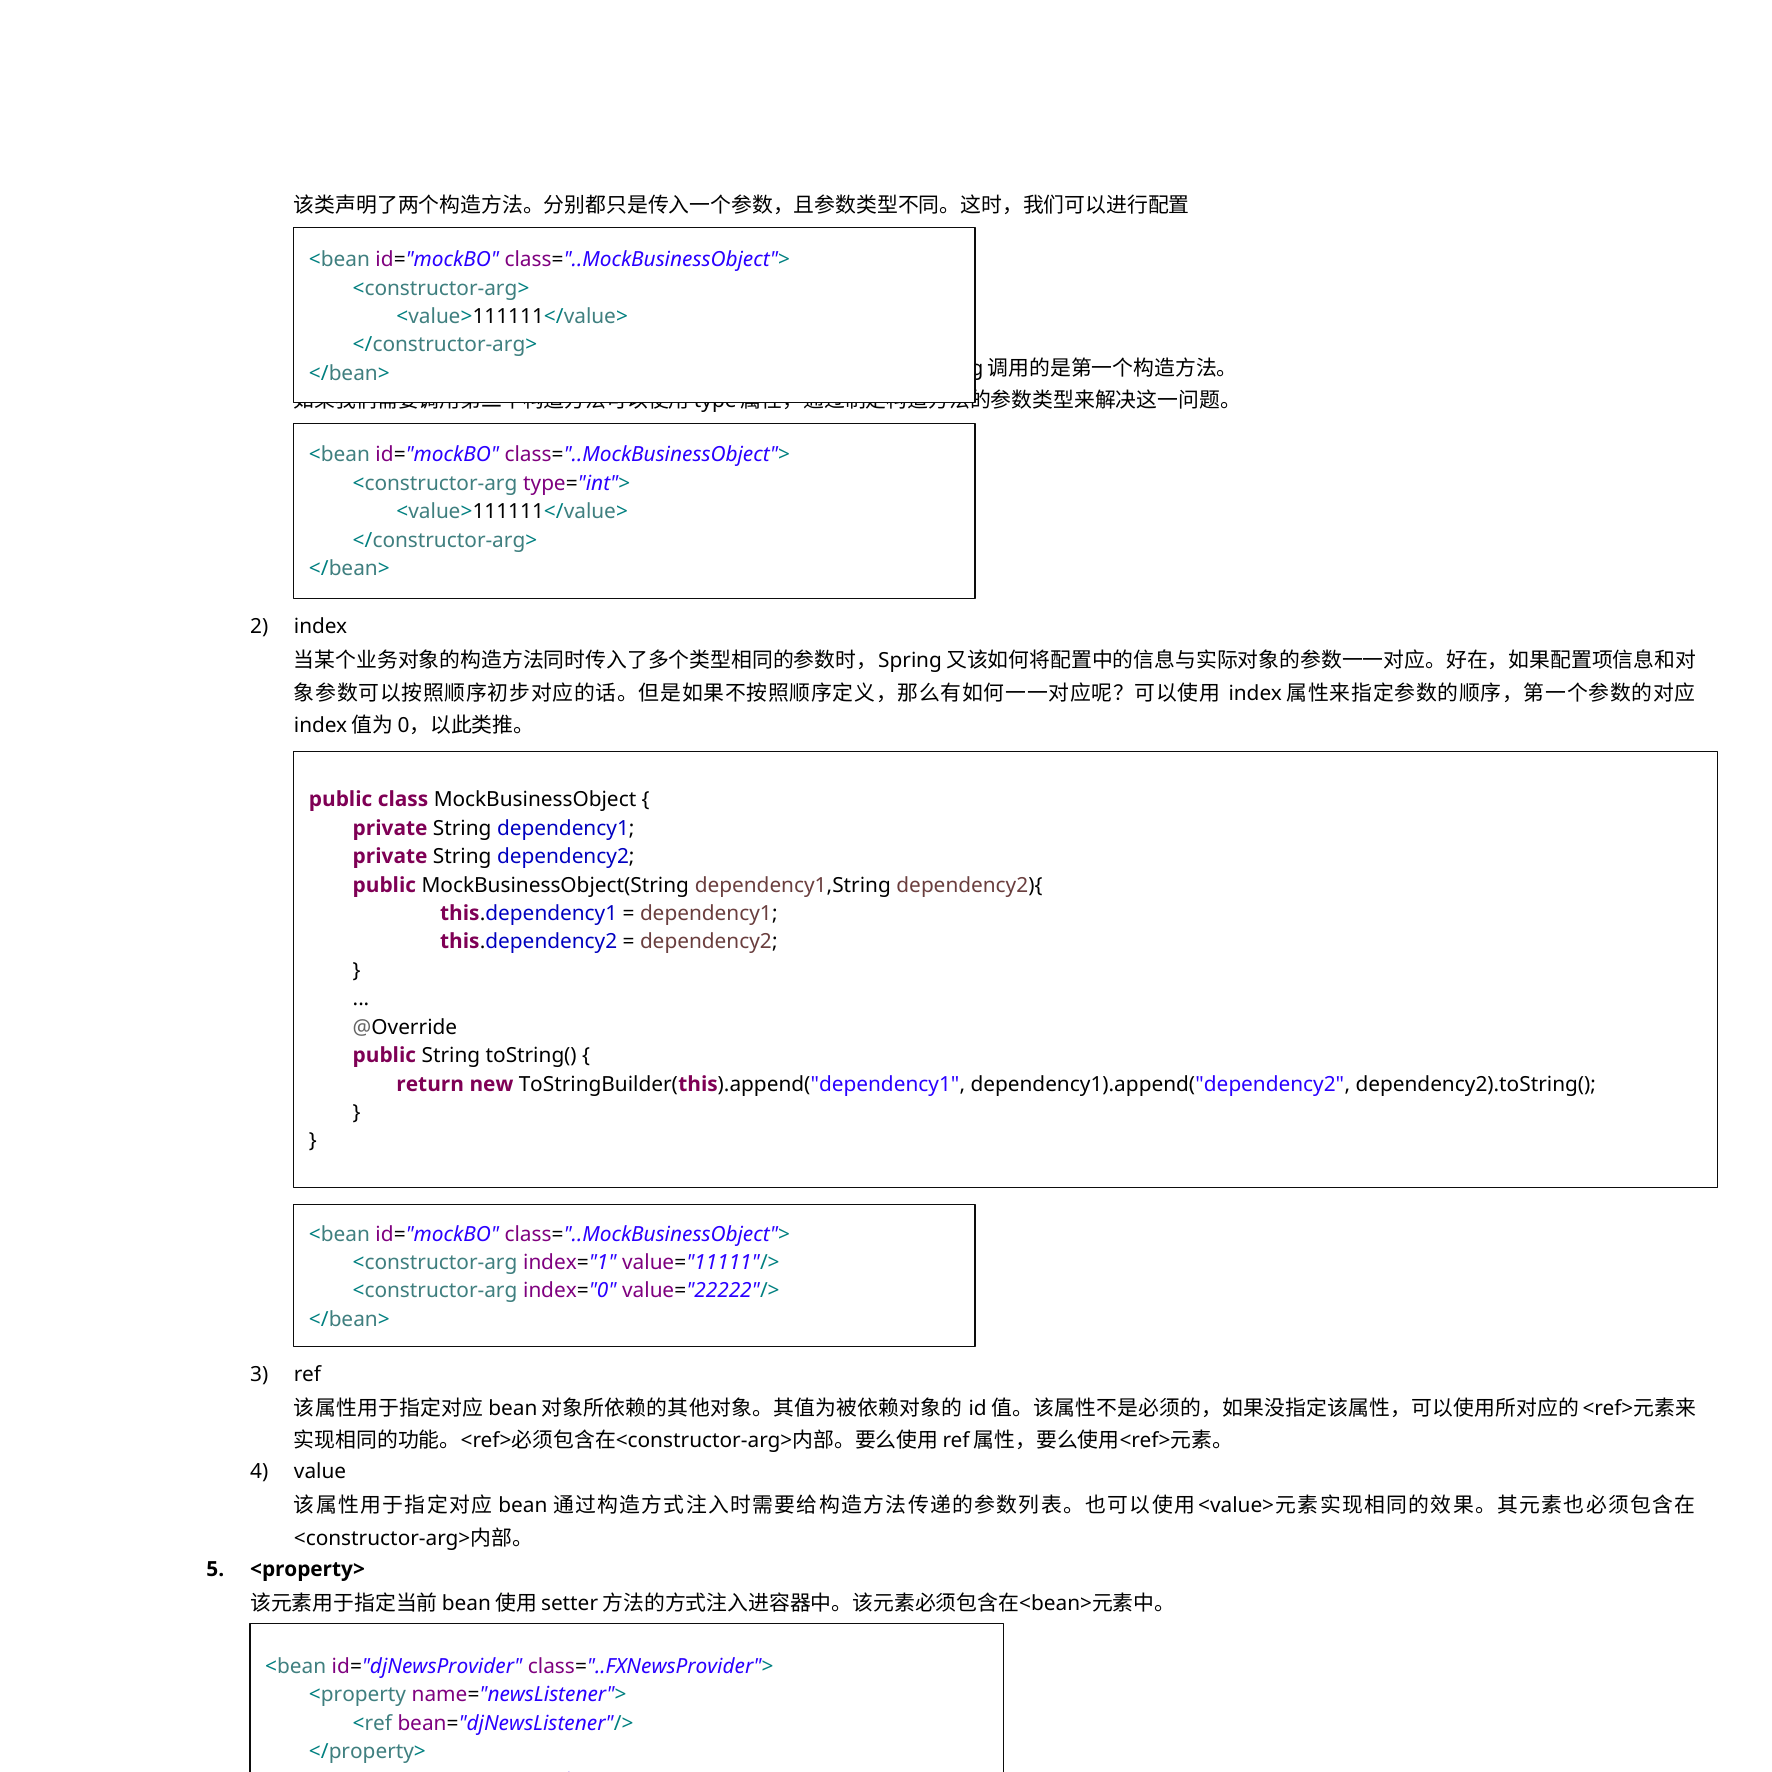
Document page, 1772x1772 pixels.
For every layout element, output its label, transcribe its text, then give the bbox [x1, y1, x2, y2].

list 该属性用于指定对应bean通过构造方式注入时需要给构造方法传递的参数列表。也可以使用<value>元素实现相同的效果。其元素也必须包含在<constructor-arg>内部。 [294, 1487, 1697, 1552]
list index [250, 610, 1697, 642]
list 该类声明了两个构造方法。分别都只是传入一个参数，且参数类型不同。这时，我们可以进行配置 [294, 187, 1697, 220]
list 该元素用于指定当前bean使用setter方法的方式注入进容器中。该元素必须包含在<bean>元素中。 [206, 1585, 1697, 1617]
list 该属性用于指定对应bean对象所依赖的其他对象。其值为被依赖对象的id值。该属性不是必须的，如果没指定该属性，可以使用所对应的<ref>元素来实现相同的功能。<ref>必须包含在<constructor-arg>内部。要么使用ref属性，要么使用<ref>元素。 [294, 1390, 1697, 1455]
list value [250, 1455, 1697, 1487]
list <property> [206, 1552, 1697, 1585]
list 如果从BeanFactory取得对象并调用toString()查看的话，我们发现Spring调用的是第一个构造方法。 [976, 350, 1697, 382]
list ref [250, 1357, 1697, 1390]
list 如果我们需要调用第二个构造方法可以使用type属性，通过制定构造方法的参数类型来解决这一问题。 [294, 382, 1697, 415]
list 当某个业务对象的构造方法同时传入了多个类型相同的参数时，Spring又该如何将配置中的信息与实际对象的参数一一对应。好在，如果配置项信息和对象参数可以按照顺序初步对应的话。但是如果不按照顺序定义，那么有如何一一对应呢？可以使用index属性来指定参数的顺序，第一个参数的对应index值为0，以此类推。 [294, 642, 1697, 740]
